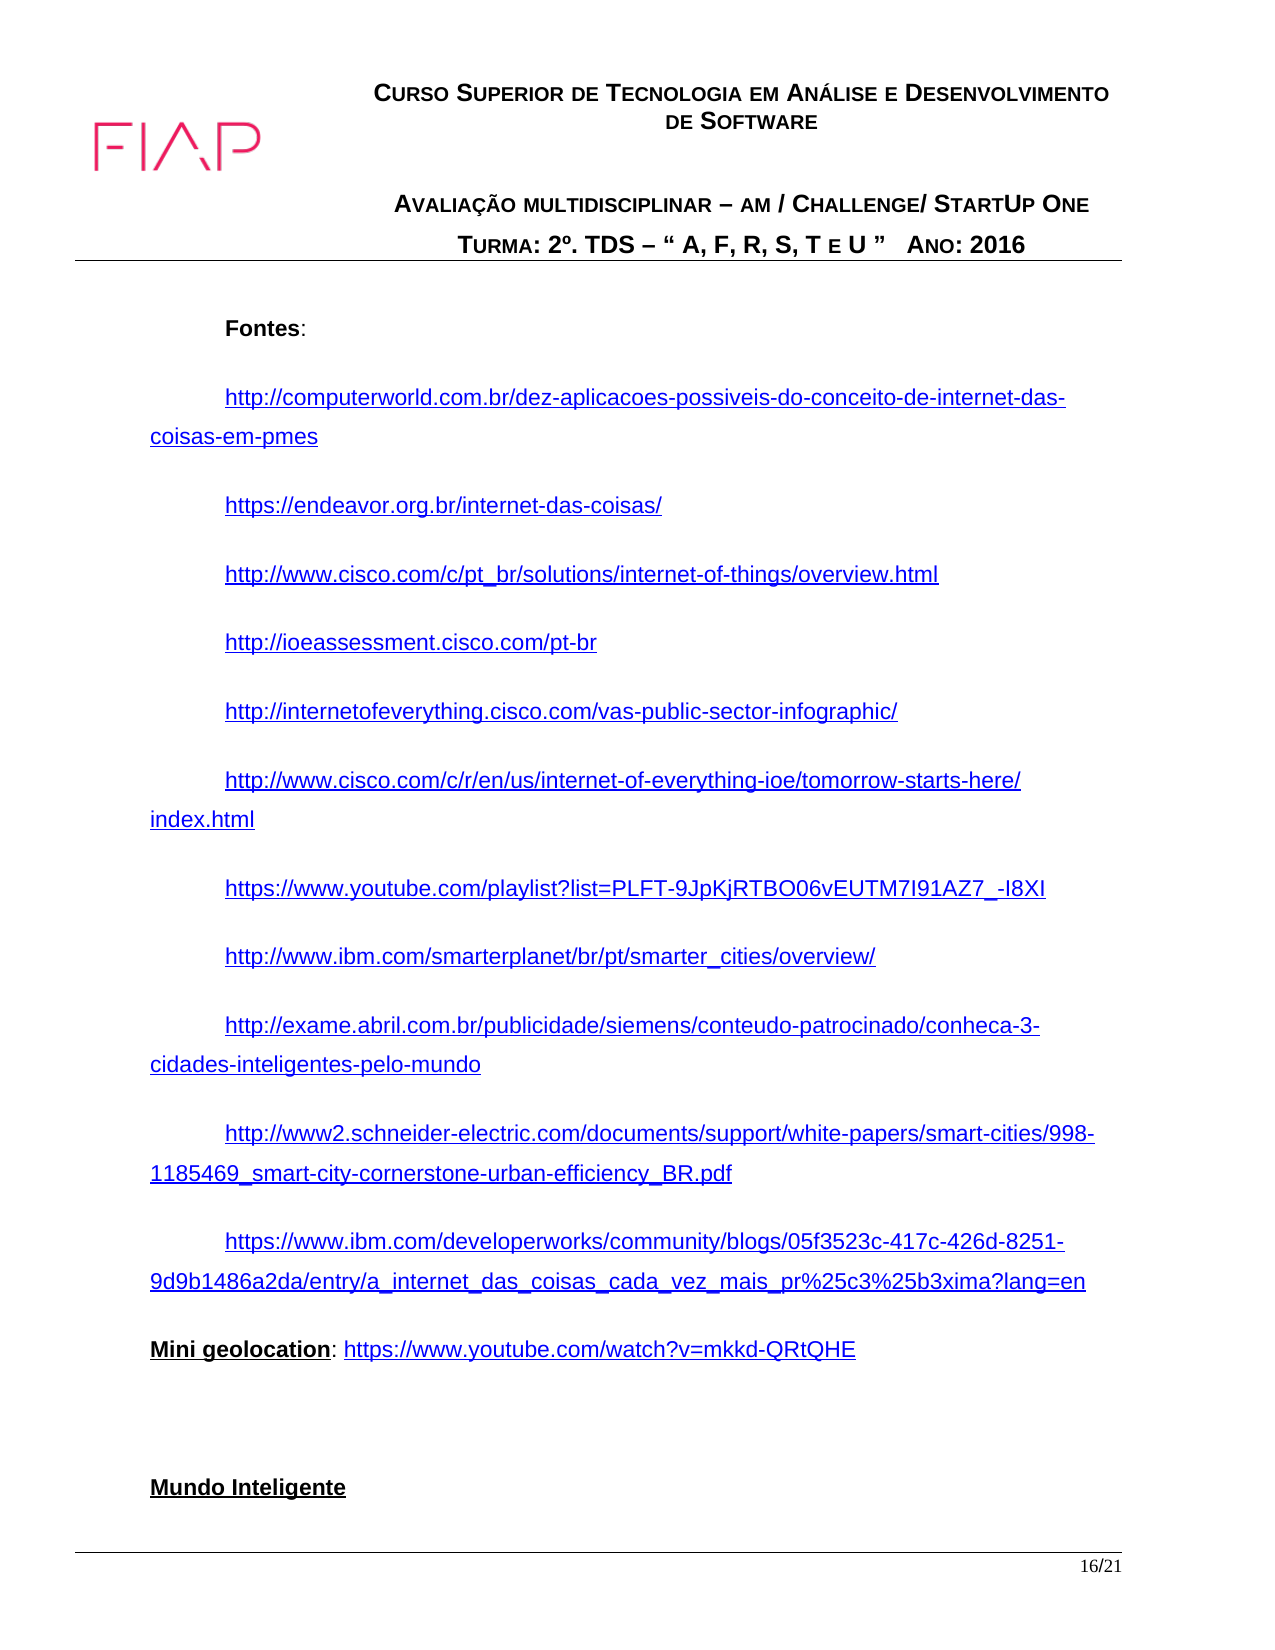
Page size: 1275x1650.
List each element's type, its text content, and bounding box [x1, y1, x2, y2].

text http://www2.schneider-electric.com/documents/support/white-papers/smart-cities/998-1185469_smart-city-cornerstone-urban-efficiency_BR.pdf [150, 1120, 1122, 1186]
text http://computerworld.com.br/dez-aplicacoes-possiveis-do-conceito-de-internet-das-coisas-em-pmes [150, 384, 1122, 450]
text http://ioeassessment.cisco.com/pt-br [150, 629, 1122, 656]
text https://www.youtube.com/playlist?list=PLFT-9JpKjRTBO06vEUTM7I91AZ7_-I8XI [150, 875, 1122, 901]
text https://www.ibm.com/developerworks/community/blogs/05f3523c-417c-426d-8251-9d9b1486a2da/entry/a_internet_das_coisas_cada_vez_mais_pr%25c3%25b3xima?lang=en [150, 1228, 1122, 1294]
text Mini geolocation: https://www.youtube.com/watch?v=mkkd-QRtQHE [75, 1336, 1122, 1363]
text http://www.cisco.com/c/r/en/us/internet-of-everything-ioe/tomorrow-starts-here/index.html [150, 767, 1122, 832]
text http://exame.abril.com.br/publicidade/siemens/conteudo-patrocinado/conheca-3-cidades-inteligentes-pelo-mundo [150, 1012, 1122, 1078]
text Fontes: [75, 315, 1122, 342]
text http://internetofeverything.cisco.com/vas-public-sector-infographic/ [150, 698, 1122, 724]
text Mundo Inteligente [75, 1474, 1122, 1500]
picture [75, 73, 280, 222]
text https://endeavor.org.br/internet-das-coisas/ [150, 492, 1122, 518]
text http://www.ibm.com/smarterplanet/br/pt/smarter_cities/overview/ [150, 943, 1122, 970]
text http://www.cisco.com/c/pt_br/solutions/internet-of-things/overview.html [150, 561, 1122, 587]
